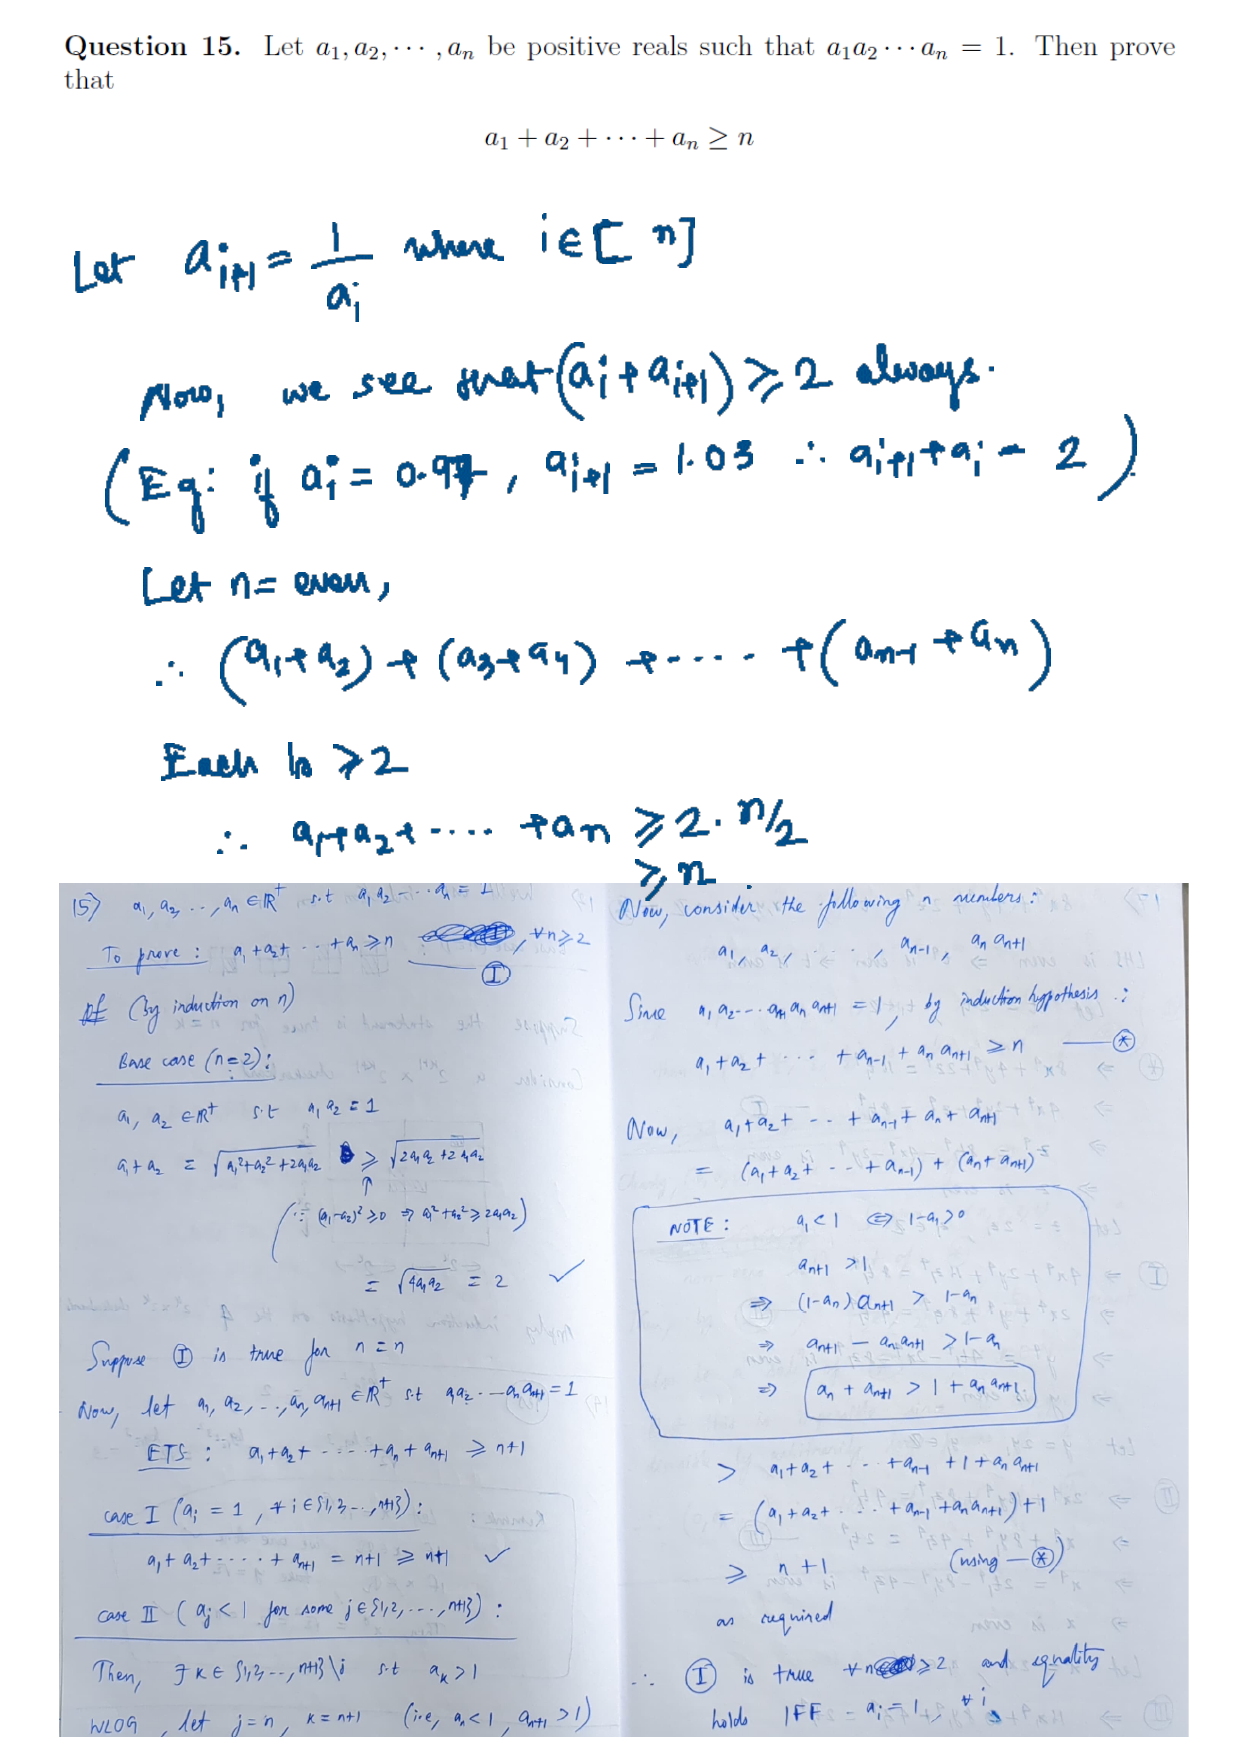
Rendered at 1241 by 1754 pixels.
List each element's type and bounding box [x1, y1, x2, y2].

picture [633, 463, 657, 476]
picture [293, 821, 492, 857]
picture [404, 230, 504, 261]
picture [59, 29, 1182, 162]
picture [353, 372, 432, 399]
picture [333, 744, 410, 780]
picture [185, 240, 292, 292]
picture [782, 619, 1051, 693]
picture [327, 282, 359, 322]
picture [850, 438, 1025, 478]
picture [520, 814, 610, 844]
picture [140, 381, 330, 421]
picture [156, 661, 183, 686]
picture [217, 831, 247, 854]
picture [457, 342, 994, 421]
picture [678, 440, 753, 475]
picture [311, 222, 373, 269]
picture [397, 454, 517, 500]
picture [74, 251, 135, 293]
picture [220, 636, 417, 707]
picture [59, 859, 1189, 1737]
picture [635, 798, 808, 848]
picture [231, 572, 389, 602]
picture [796, 441, 825, 464]
picture [542, 213, 695, 268]
picture [1056, 414, 1137, 501]
picture [143, 567, 211, 606]
picture [250, 454, 279, 528]
picture [439, 638, 596, 685]
picture [161, 743, 258, 781]
picture [626, 651, 756, 674]
picture [288, 742, 312, 779]
picture [302, 455, 372, 500]
picture [546, 451, 610, 494]
picture [105, 448, 214, 534]
